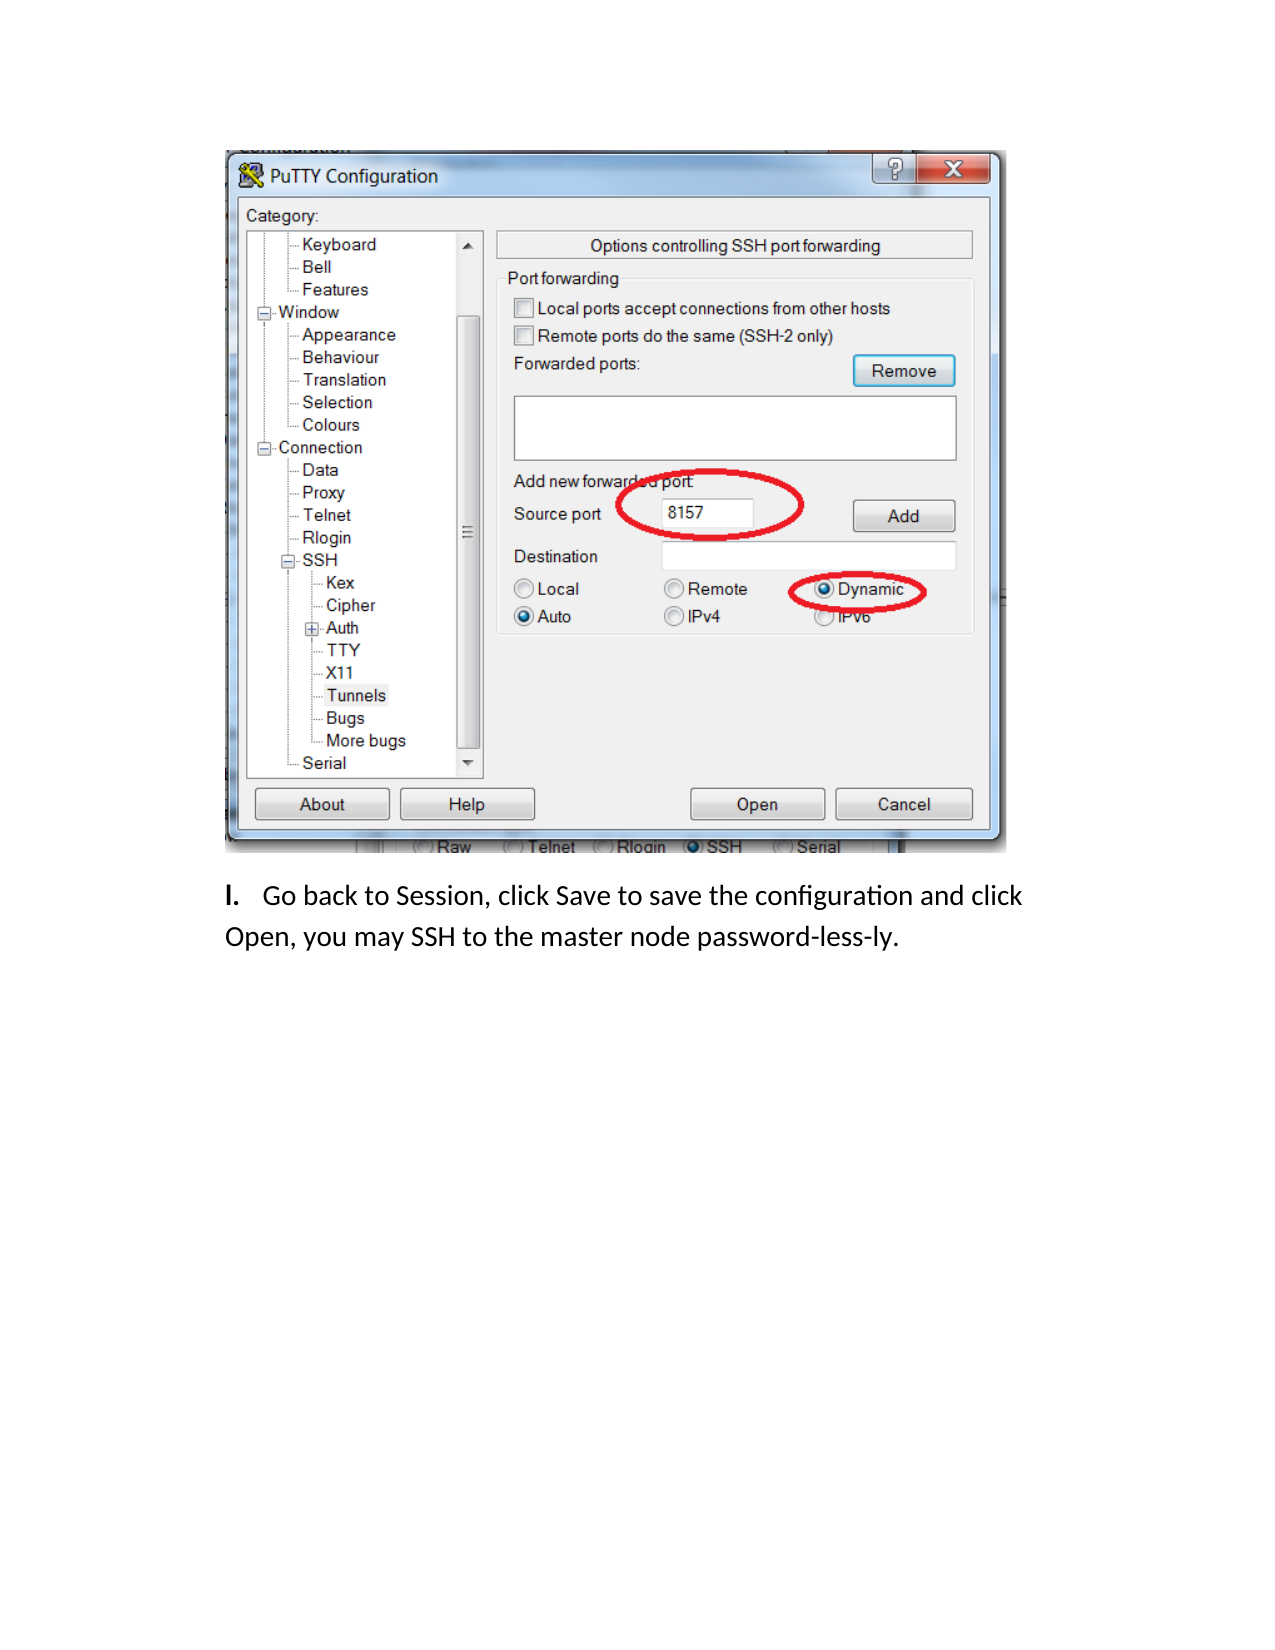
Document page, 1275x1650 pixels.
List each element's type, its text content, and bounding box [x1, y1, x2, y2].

list Go back to Session, click Save to save the configuration and click Open, you may SSH to the master node password-less-ly. [225, 877, 1087, 954]
picture [225, 150, 1007, 853]
